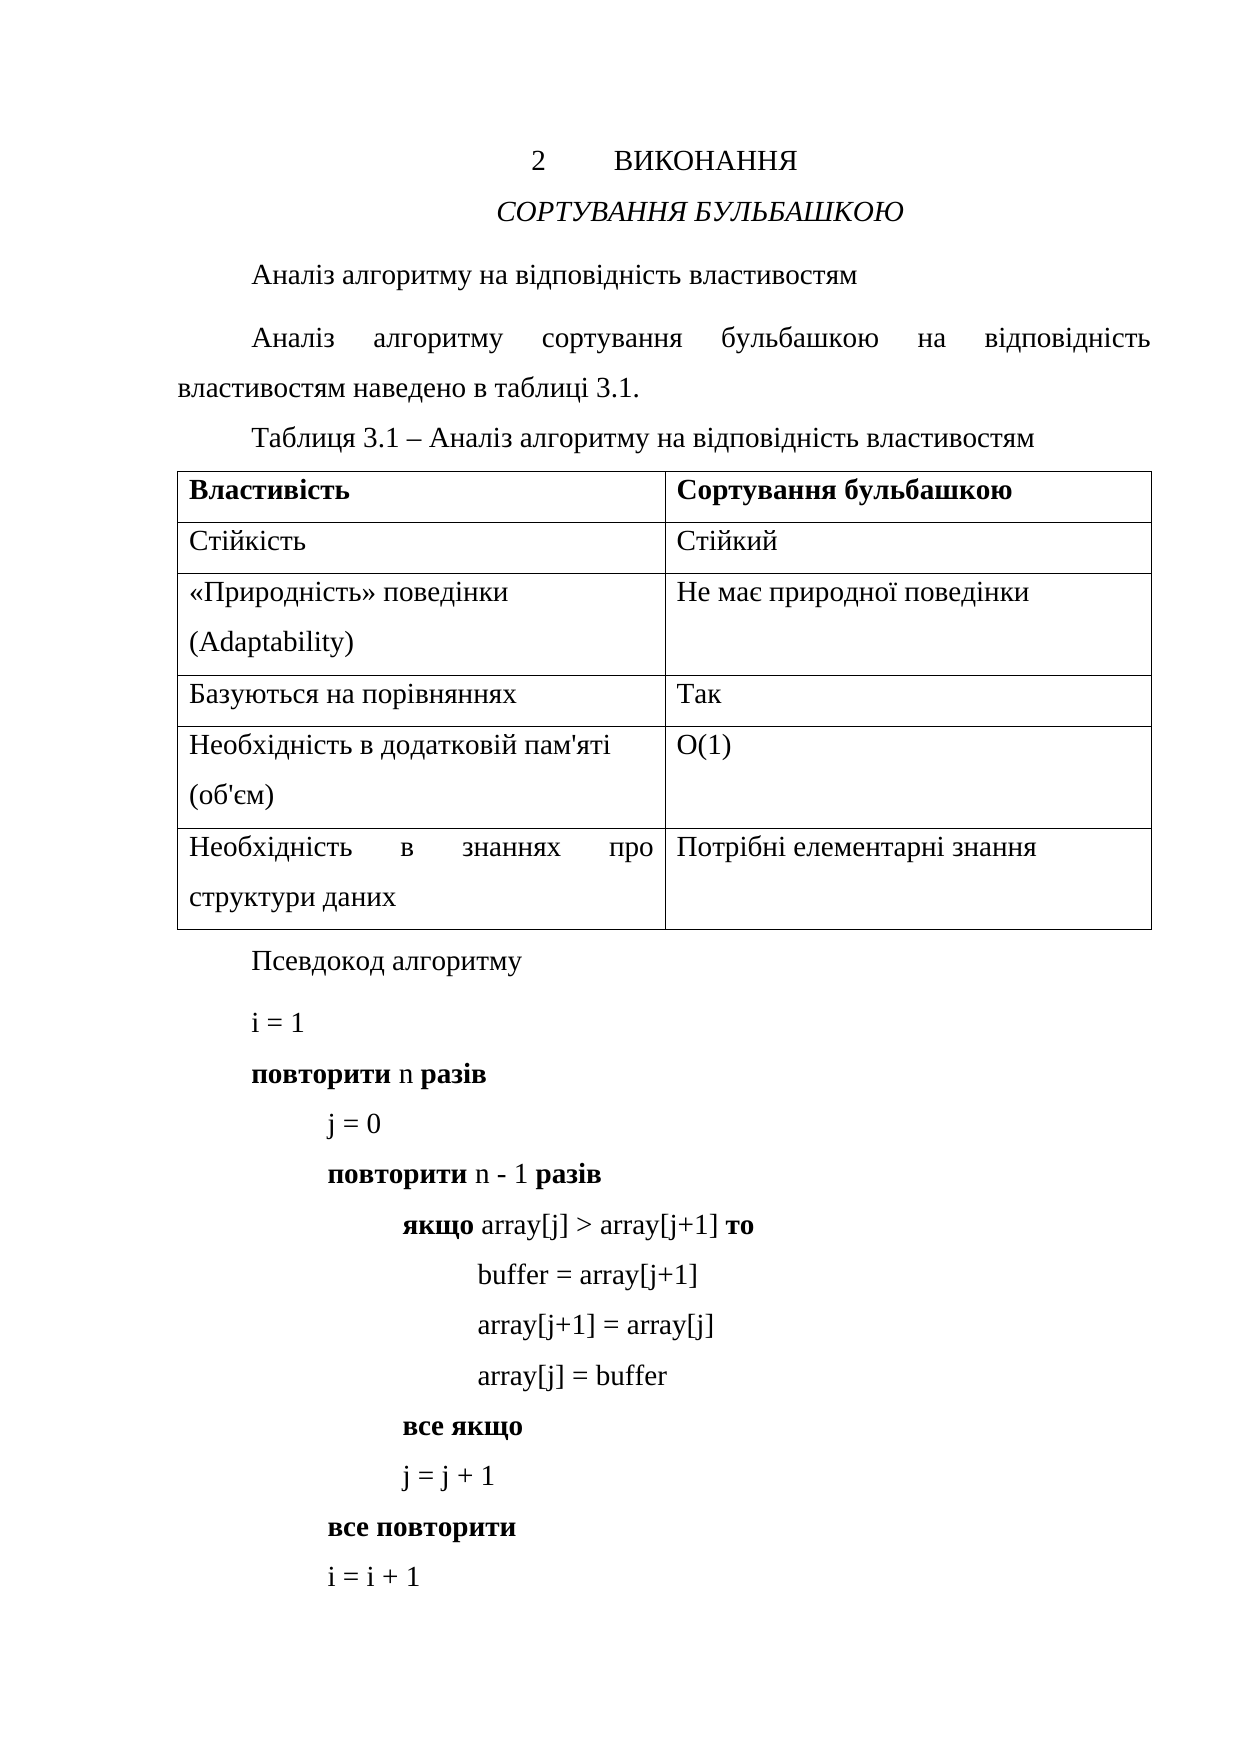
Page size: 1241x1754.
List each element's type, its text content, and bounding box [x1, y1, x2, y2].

text j = j + 1 [177, 1458, 1152, 1492]
text array[j] = buffer [177, 1358, 1152, 1391]
table_cell Стійкість [178, 523, 665, 573]
table_cell Не має природної поведінки [666, 574, 1151, 675]
text array[j+1] = array[j] [177, 1307, 1152, 1341]
table_cell Необхідність в додатковій пам'яті (об'єм) [178, 727, 665, 828]
text Аналіз алгоритму сортування бульбашкою на відповідність властивостям наведено в таблиці 3.1. [177, 320, 1152, 404]
subtitle Псевдокод алгоритму [177, 943, 1152, 976]
text все якщо [177, 1408, 1152, 1442]
table_cell Так [666, 676, 1151, 726]
table_header Сортування бульбашкою [666, 472, 1151, 522]
table_header Властивість [178, 472, 665, 522]
text i = i + 1 [177, 1559, 1152, 1592]
text повторити n разів [177, 1056, 1152, 1089]
table_cell Необхідність в знаннях про структури даних [178, 829, 665, 929]
table_cell O(1) [666, 727, 1151, 828]
text Таблиця 3.1 – Аналіз алгоритму на відповідність властивостям [177, 420, 1152, 454]
subtitle Виконання [177, 143, 1152, 177]
table_cell Потрібні елементарні знання [666, 829, 1151, 929]
table_cell Базуються на порівняннях [178, 676, 665, 726]
subtitle Аналіз алгоритму на відповідність властивостям [177, 257, 1152, 291]
text якщо array[j] > array[j+1] то [177, 1207, 1152, 1240]
table_cell «Природність» поведінки (Adaptability) [178, 574, 665, 675]
text СОРТУВАННЯ БУЛЬБАШКОЮ [177, 194, 1152, 228]
text і = 1 [177, 1006, 1152, 1039]
text j = 0 [177, 1106, 1152, 1140]
text buffer = array[j+1] [177, 1257, 1152, 1291]
text все повторити [177, 1509, 1152, 1542]
table_cell Стійкий [666, 523, 1151, 573]
text повторити n - 1 разів [177, 1156, 1152, 1190]
